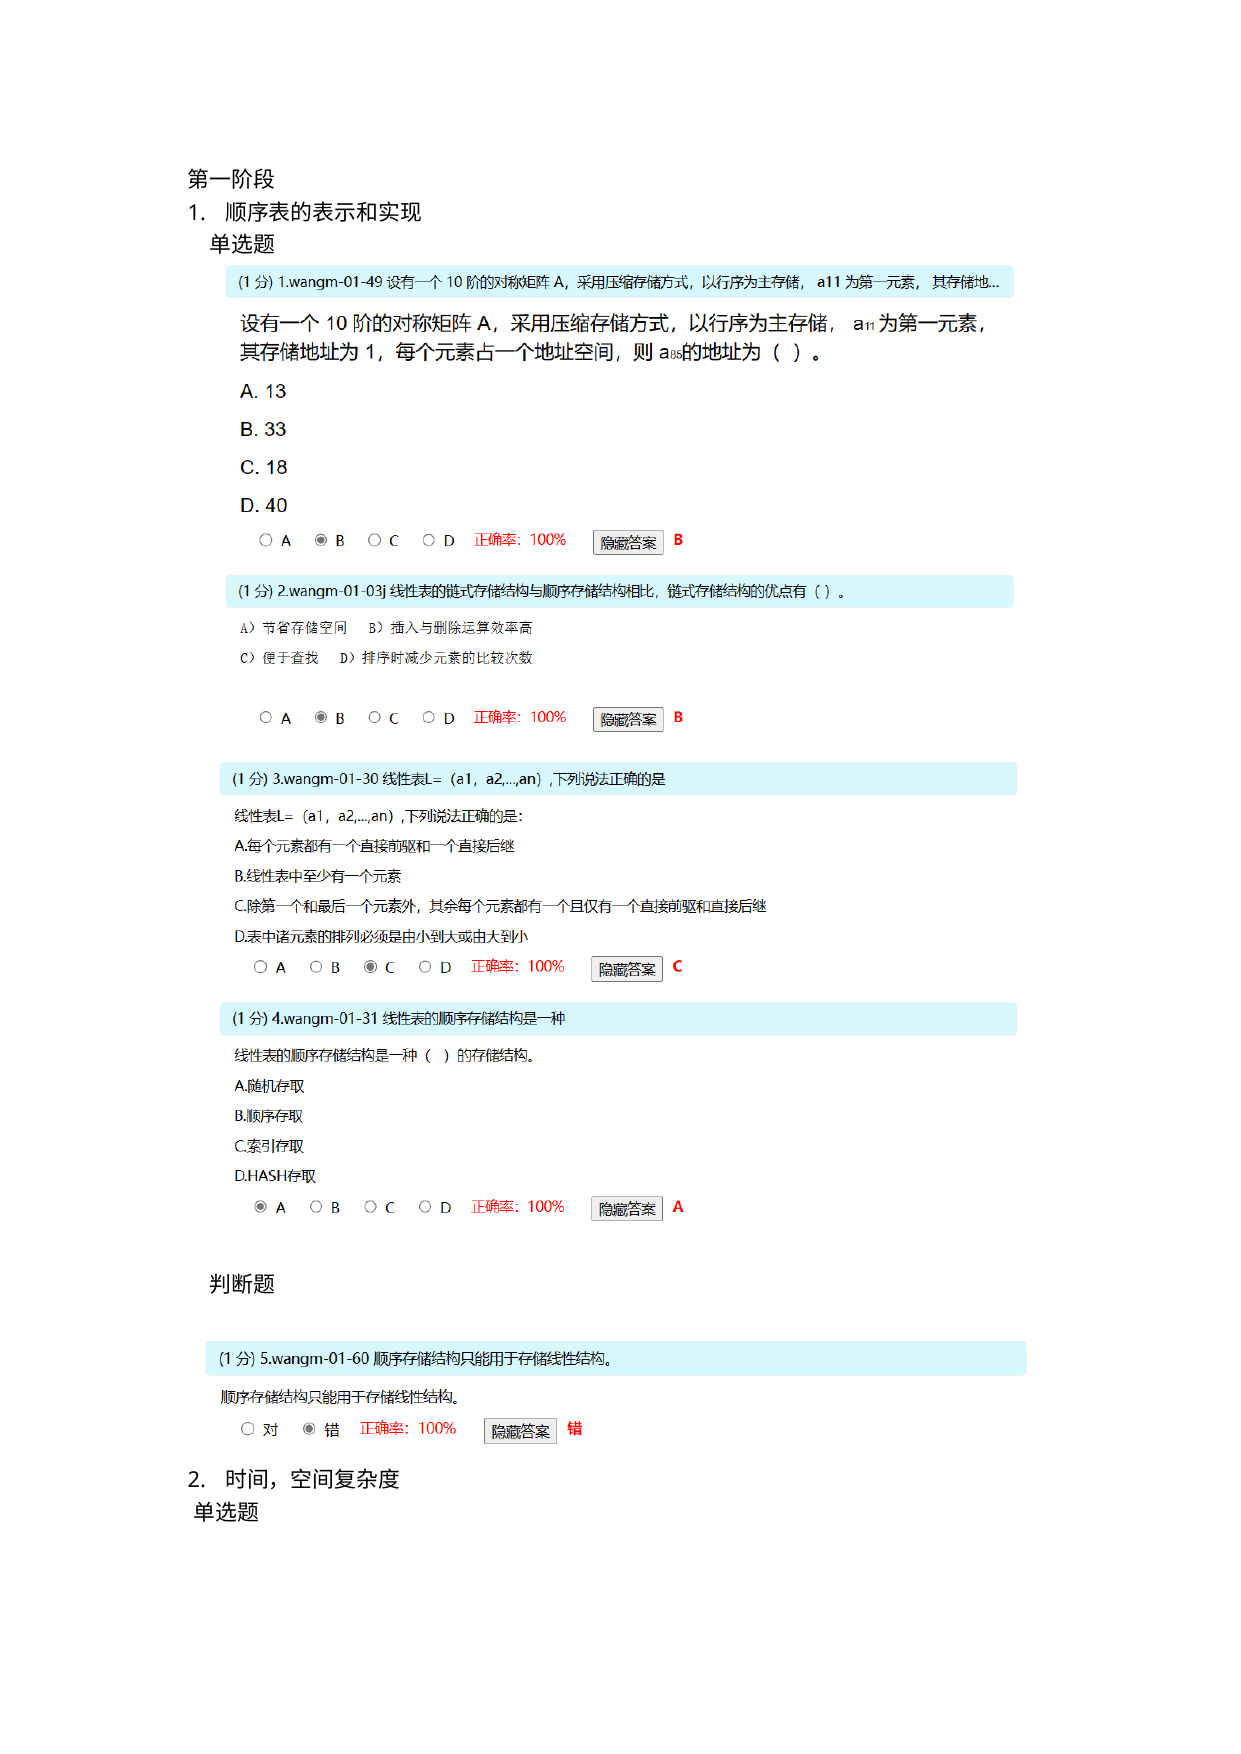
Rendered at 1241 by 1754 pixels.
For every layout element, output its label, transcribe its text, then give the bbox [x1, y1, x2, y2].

text 单选题 [187, 1494, 1053, 1527]
text 单选题 [187, 227, 1053, 259]
picture [187, 259, 1053, 744]
picture [187, 1332, 1053, 1449]
text 判断题 [187, 1267, 1053, 1299]
list 顺序表的表示和实现 [187, 194, 1053, 227]
picture [187, 747, 1053, 1237]
text 第一阶段 [187, 162, 1053, 194]
list 时间，空间复杂度 [187, 1462, 1053, 1494]
